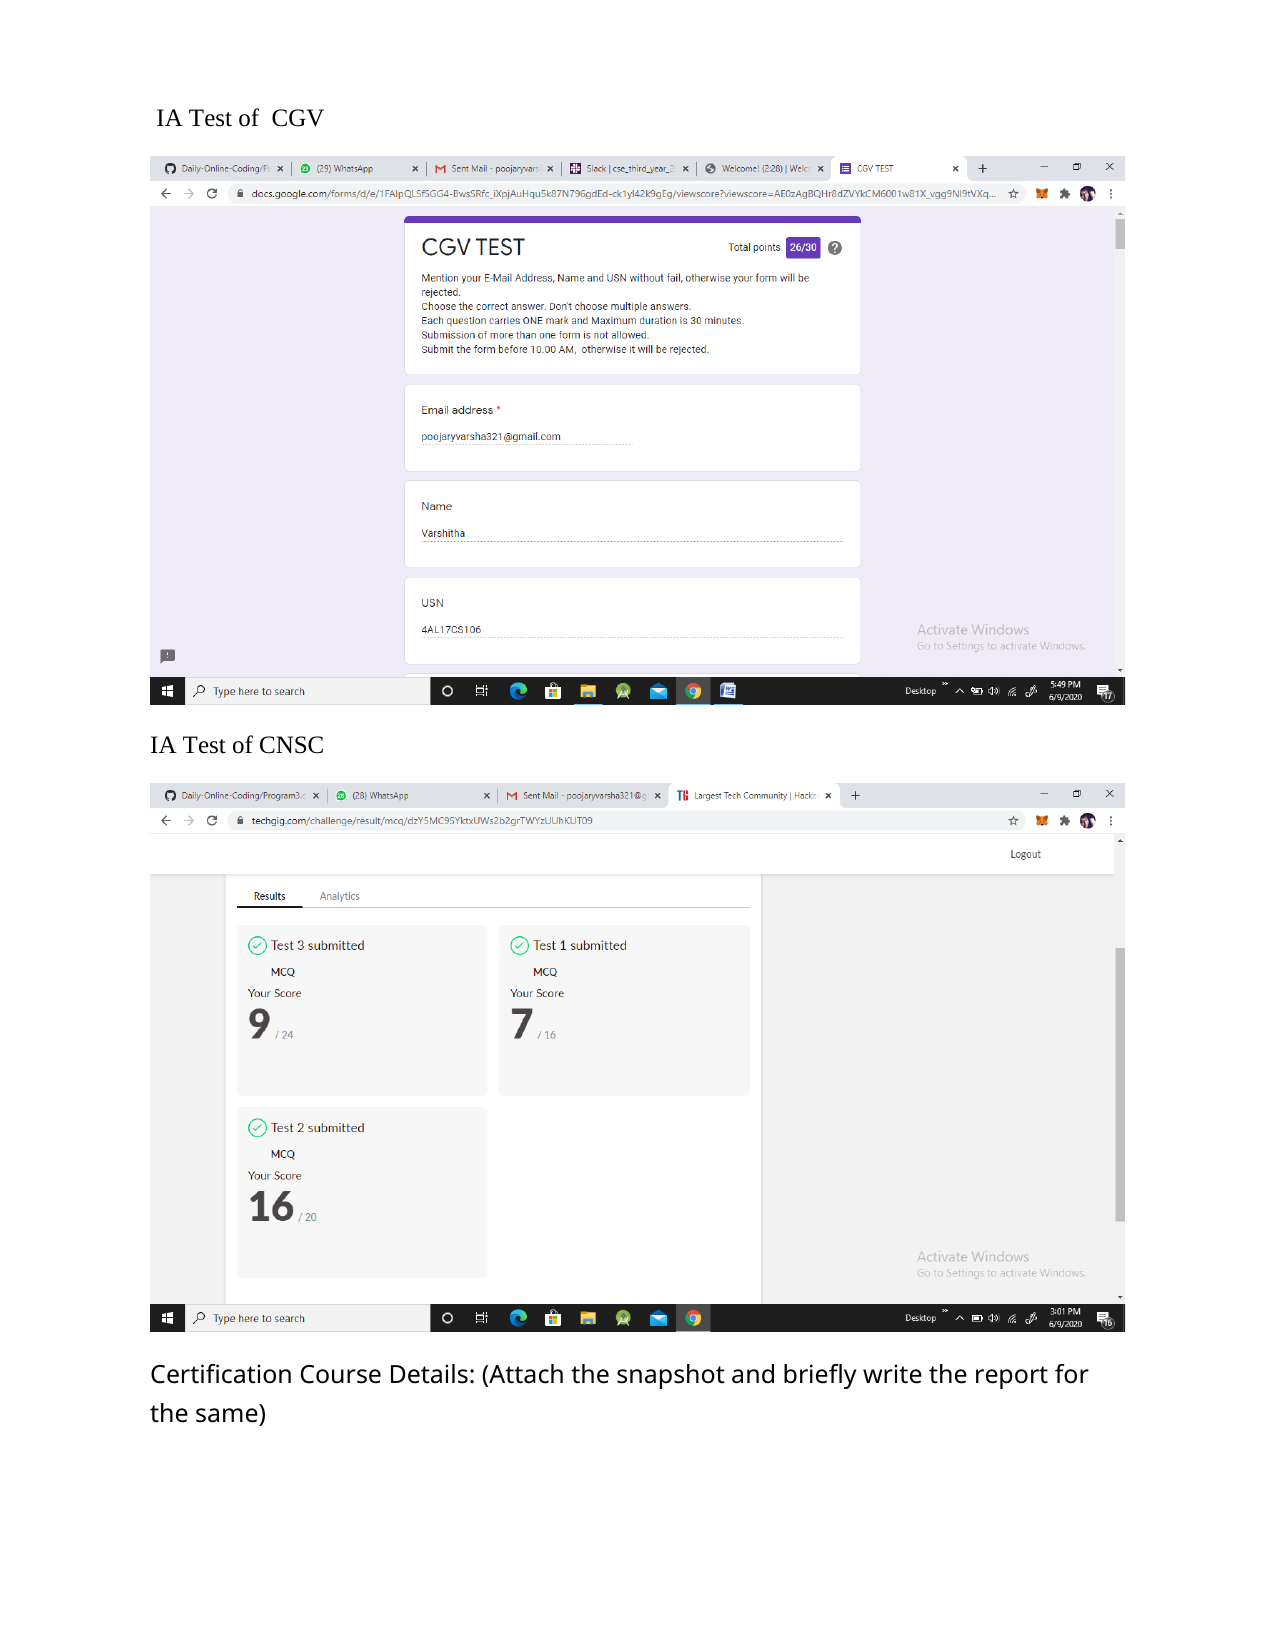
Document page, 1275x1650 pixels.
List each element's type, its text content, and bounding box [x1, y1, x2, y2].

text IA Test of CNSC [150, 730, 1125, 759]
text IA Test of CGV [150, 103, 1125, 132]
text Certification Course Details: (Attach the snapshot and briefly write the report for the same) [150, 1357, 1125, 1430]
picture [150, 783, 1125, 1332]
picture [150, 156, 1125, 705]
